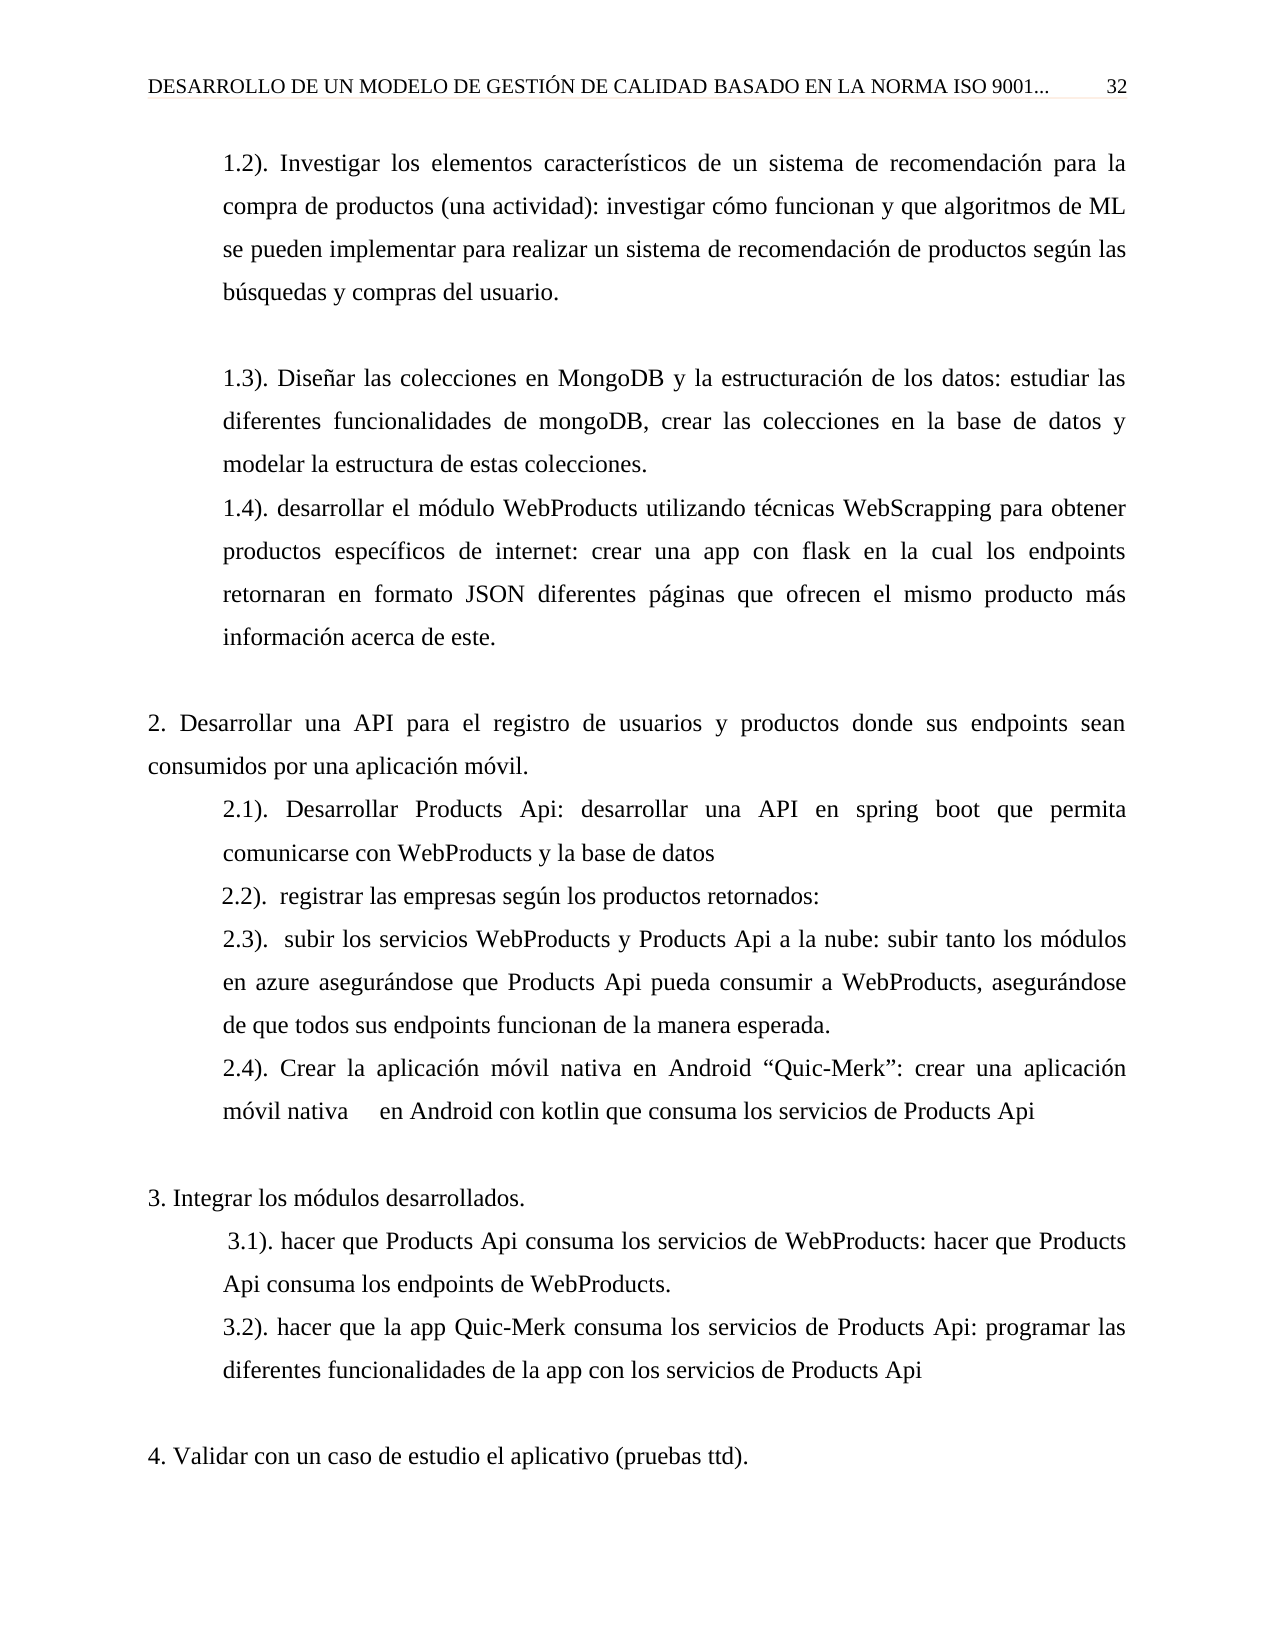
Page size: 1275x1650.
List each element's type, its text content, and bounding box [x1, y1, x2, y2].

text 4. Validar con un caso de estudio el aplicativo (pruebas ttd). [148, 1441, 1127, 1470]
text 3.2). hacer que la app Quic-Merk consuma los servicios de Products Api: programar las diferentes funcionalidades de la app con los servicios de Products Api [223, 1312, 1127, 1384]
text 3.1). hacer que Products Api consuma los servicios de WebProducts: hacer que Products Api consuma los endpoints de WebProducts. [223, 1226, 1127, 1298]
text 1.2). Investigar los elementos característicos de un sistema de recomendación para la compra de productos (una actividad): investigar cómo funcionan y que algoritmos de ML se pueden implementar para realizar un sistema de recomendación de productos según las búsquedas y compras del usuario. [223, 148, 1127, 306]
text 1.4). desarrollar el módulo WebProducts utilizando técnicas WebScrapping para obtener productos específicos de internet: crear una app con flask en la cual los endpoints retornaran en formato JSON diferentes páginas que ofrecen el mismo producto más información acerca de este. [223, 493, 1127, 651]
text 2.1). Desarrollar Products Api: desarrollar una API en spring boot que permita comunicarse con WebProducts y la base de datos [223, 794, 1127, 866]
text 2.4). Crear la aplicación móvil nativa en Android “Quic-Merk”: crear una aplicación móvil nativa en Android con kotlin que consuma los servicios de Products Api [223, 1053, 1127, 1125]
text 2.3). subir los servicios WebProducts y Products Api a la nube: subir tanto los módulos en azure asegurándose que Products Api pueda consumir a WebProducts, asegurándose de que todos sus endpoints funcionan de la manera esperada. [223, 924, 1127, 1039]
text 2. Desarrollar una API para el registro de usuarios y productos donde sus endpoints sean consumidos por una aplicación móvil. [148, 708, 1127, 780]
text 2.2). registrar las empresas según los productos retornados: [148, 881, 1127, 909]
text 1.3). Diseñar las colecciones en MongoDB y la estructuración de los datos: estudiar las diferentes funcionalidades de mongoDB, crear las colecciones en la base de datos y modelar la estructura de estas colecciones. [223, 363, 1127, 478]
text 3. Integrar los módulos desarrollados. [148, 1183, 1127, 1211]
